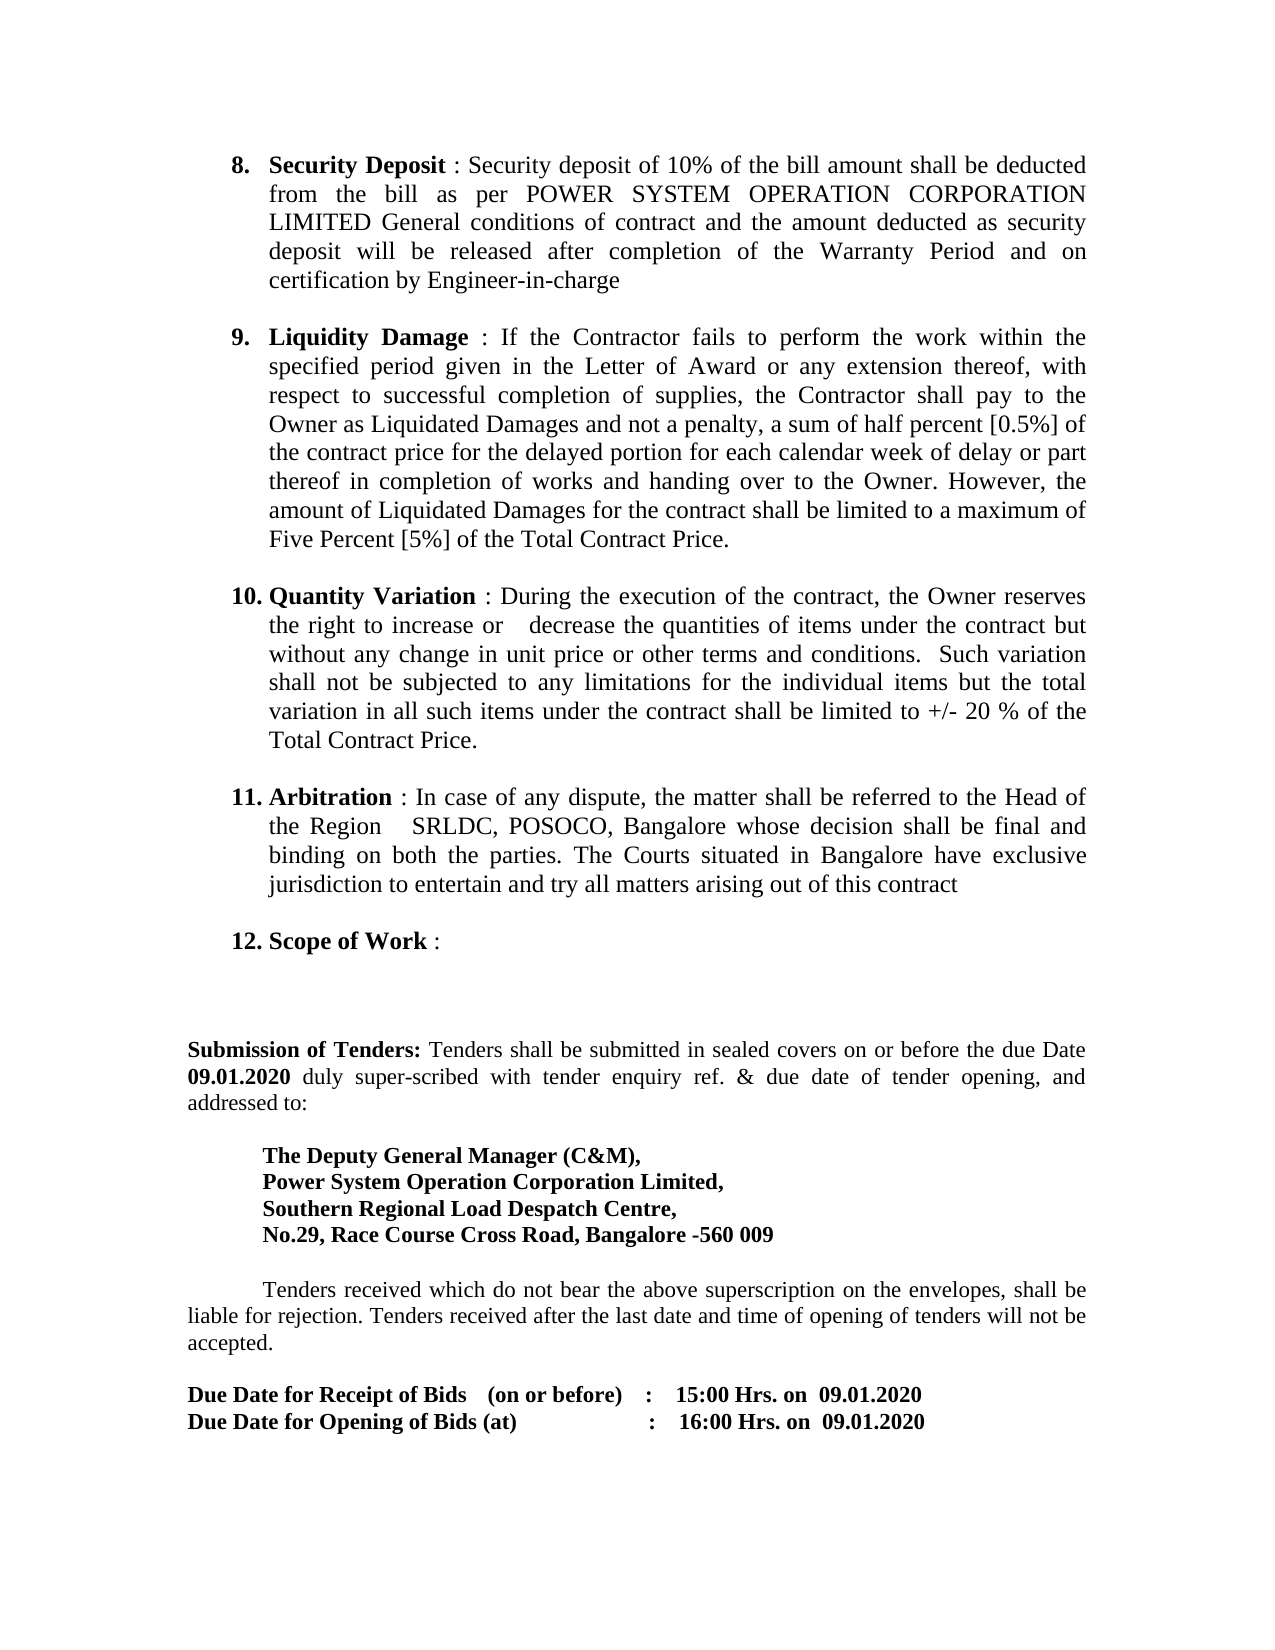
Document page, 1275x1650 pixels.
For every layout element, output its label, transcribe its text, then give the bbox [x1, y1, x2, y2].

text The Deputy General Manager (C&M), [187, 1142, 1087, 1168]
text Southern Regional Load Despatch Centre, [187, 1194, 1087, 1221]
text Due Date for Opening of Bids (at) : 16:00 Hrs. on 09.01.2020 [187, 1408, 1087, 1434]
list Scope of Work : [231, 926, 1087, 955]
text Tenders received which do not bear the above superscription on the envelopes, shall be liable for rejection. Tenders received after the last date and time of opening of tenders will not be accepted. [187, 1276, 1087, 1355]
list Arbitration : In case of any dispute, the matter shall be referred to the Head of the Region SRLDC, POSOCO, Bangalore whose decision shall be final and binding on both the parties. The Courts situated in Bangalore have exclusive jurisdiction to entertain and try all matters arising out of this contract [231, 782, 1087, 897]
list Quantity Variation : During the execution of the contract, the Owner reserves the right to increase or decrease the quantities of items under the contract but without any change in unit price or other terms and conditions. Such variation shall not be subjected to any limitations for the individual items but the total variation in all such items under the contract shall be limited to +/- 20 % of the Total Contract Price. [231, 581, 1087, 754]
list Liquidity Damage : If the Contractor fails to perform the work within the specified period given in the Letter of Award or any extension thereof, with respect to successful completion of supplies, the Contractor shall pay to the Owner as Liquidated Damages and not a penalty, a sum of half percent [0.5%] of the contract price for the delayed portion for each calendar week of delay or part thereof in completion of works and handing over to the Owner. However, the amount of Liquidated Damages for the contract shall be limited to a maximum of Five Percent [5%] of the Total Contract Price. [231, 322, 1087, 552]
text No.29, Race Course Cross Road, Bangalore -560 009 [187, 1221, 1087, 1247]
list Security Deposit : Security deposit of 10% of the bill amount shall be deducted from the bill as per POWER SYSTEM OPERATION CORPORATION LIMITED General conditions of contract and the amount deducted as security deposit will be released after completion of the Warranty Period and on certification by Engineer-in-charge [231, 150, 1087, 294]
text Submission of Tenders: Tenders shall be submitted in sealed covers on or before the due Date 09.01.2020 duly super-scribed with tender enquiry ref. & due date of tender opening, and addressed to: [187, 1036, 1087, 1116]
text Due Date for Receipt of Bids (on or before) : 15:00 Hrs. on 09.01.2020 [187, 1381, 1087, 1408]
text Power System Operation Corporation Limited, [187, 1168, 1087, 1194]
